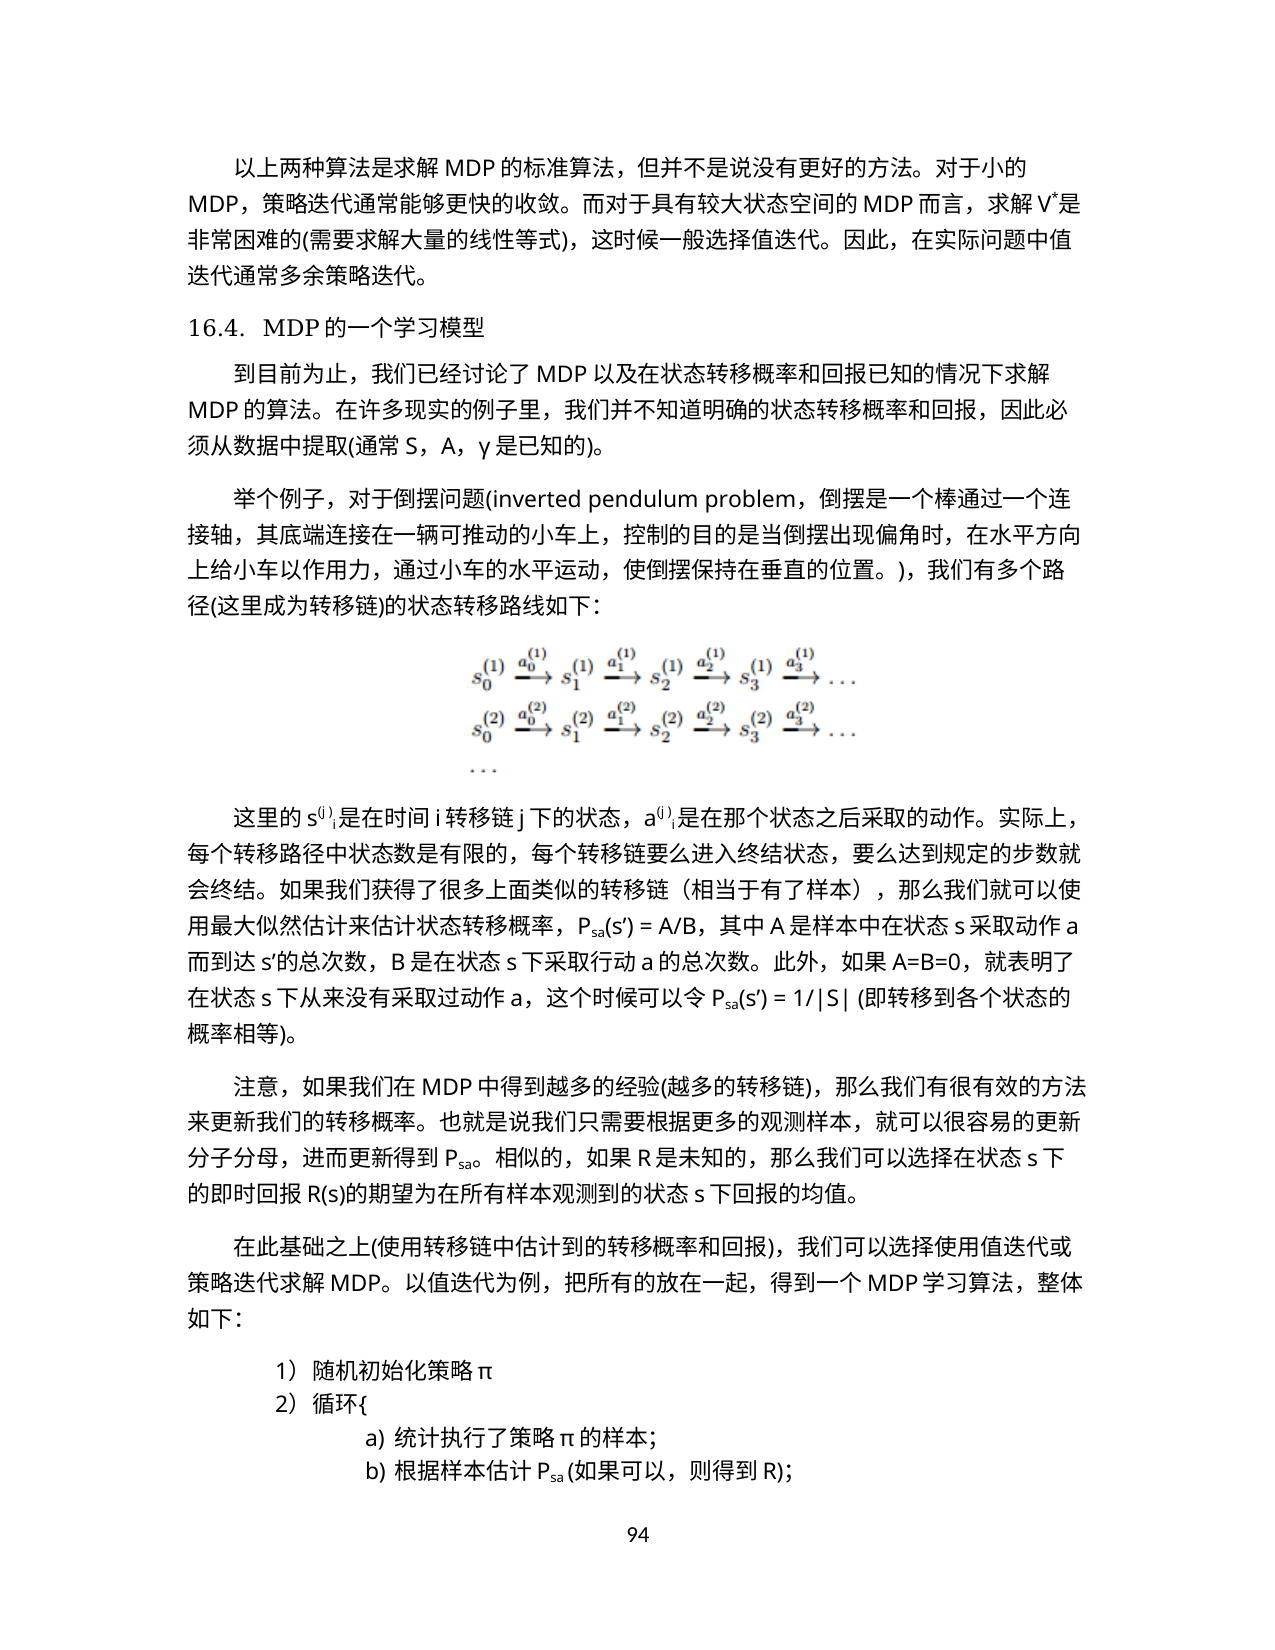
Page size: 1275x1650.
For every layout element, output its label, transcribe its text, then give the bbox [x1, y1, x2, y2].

text 这里的s(j )i是在时间i转移链j下的状态，a(j )i是在那个状态之后采取的动作。实际上，每个转移路径中状态数是有限的，每个转移链要么进入终结状态，要么达到规定的步数就会终结。如果我们获得了很多上面类似的转移链（相当于有了样本），那么我们就可以使用最大似然估计来估计状态转移概率，Psa(s’) = A/B，其中A是样本中在状态s采取动作a而到达s’的总次数，B是在状态s下采取行动a的总次数。此外，如果A=B=0，就表明了在状态s下从来没有采取过动作a，这个时候可以令Psa(s’) = 1/|S| (即转移到各个状态的概率相等)。 [187, 800, 1087, 1049]
text 注意，如果我们在MDP中得到越多的经验(越多的转移链)，那么我们有很有效的方法来更新我们的转移概率。也就是说我们只需要根据更多的观测样本，就可以很容易的更新分子分母，进而更新得到Psa。相似的，如果R是未知的，那么我们可以选择在状态s下的即时回报R(s)的期望为在所有样本观测到的状态s下回报的均值。 [187, 1068, 1087, 1209]
text 在此基础之上(使用转移链中估计到的转移概率和回报)，我们可以选择使用值迭代或策略迭代求解MDP。以值迭代为例，把所有的放在一起，得到一个MDP学习算法，整体如下： [187, 1229, 1087, 1334]
list MDP的一个学习模型 [187, 310, 1087, 343]
list 统计执行了策略π的样本； [365, 1420, 1087, 1453]
list 根据样本估计Psa (如果可以，则得到R)； [365, 1453, 1087, 1486]
text 以上两种算法是求解MDP的标准算法，但并不是说没有更好的方法。对于小的MDP，策略迭代通常能够更快的收敛。而对于具有较大状态空间的MDP而言，求解V*是非常困难的(需要求解大量的线性等式)，这时候一般选择值迭代。因此，在实际问题中值迭代通常多余策略迭代。 [187, 150, 1087, 291]
list 随机初始化策略π [275, 1353, 1087, 1386]
picture [452, 640, 869, 782]
text 举个例子，对于倒摆问题(inverted pendulum problem，倒摆是一个棒通过一个连接轴，其底端连接在一辆可推动的小车上，控制的目的是当倒摆出现偏角时，在水平方向上给小车以作用力，通过小车的水平运动，使倒摆保持在垂直的位置。)，我们有多个路径(这里成为转移链)的状态转移路线如下： [187, 481, 1087, 622]
list 循环{ [275, 1386, 1087, 1420]
text 到目前为止，我们已经讨论了MDP以及在状态转移概率和回报已知的情况下求解MDP的算法。在许多现实的例子里，我们并不知道明确的状态转移概率和回报，因此必须从数据中提取(通常S，A，γ是已知的)。 [187, 356, 1087, 461]
